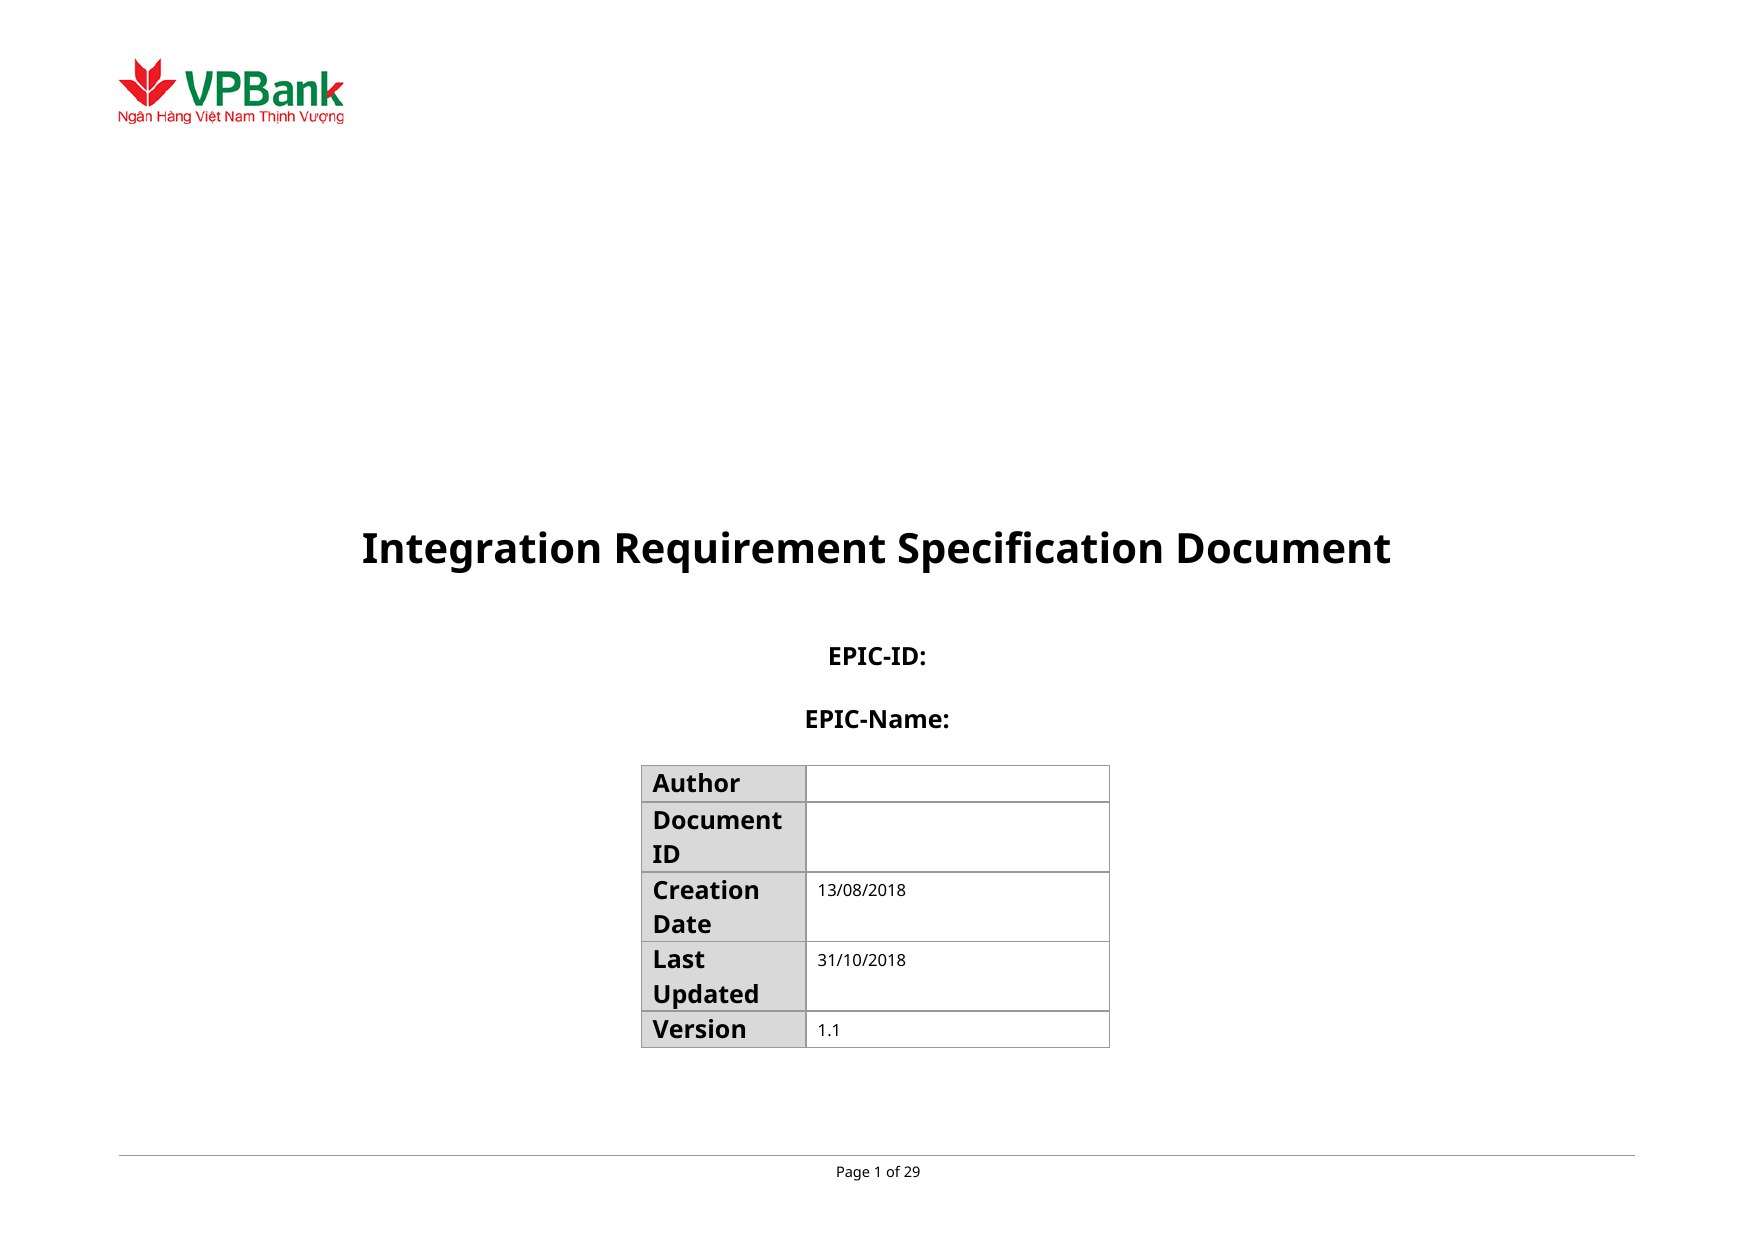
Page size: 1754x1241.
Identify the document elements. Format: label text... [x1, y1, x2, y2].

table_header Author [642, 766, 805, 801]
picture [118, 58, 344, 124]
table_header [807, 766, 1109, 801]
subtitle EPIC-ID: [118, 638, 1635, 673]
table_cell [807, 803, 1109, 871]
table_cell 1.1 [807, 1012, 1109, 1047]
table_cell Creation Date [642, 873, 805, 941]
title Integration Requirement Specification Document [118, 519, 1635, 576]
subtitle EPIC-Name: [118, 702, 1635, 736]
table_cell 31/10/2018 [807, 942, 1109, 1010]
table_cell Last Updated [642, 942, 805, 1010]
table_cell 13/08/2018 [807, 873, 1109, 941]
table_cell Version [642, 1012, 805, 1047]
table_cell Document ID [642, 803, 805, 871]
